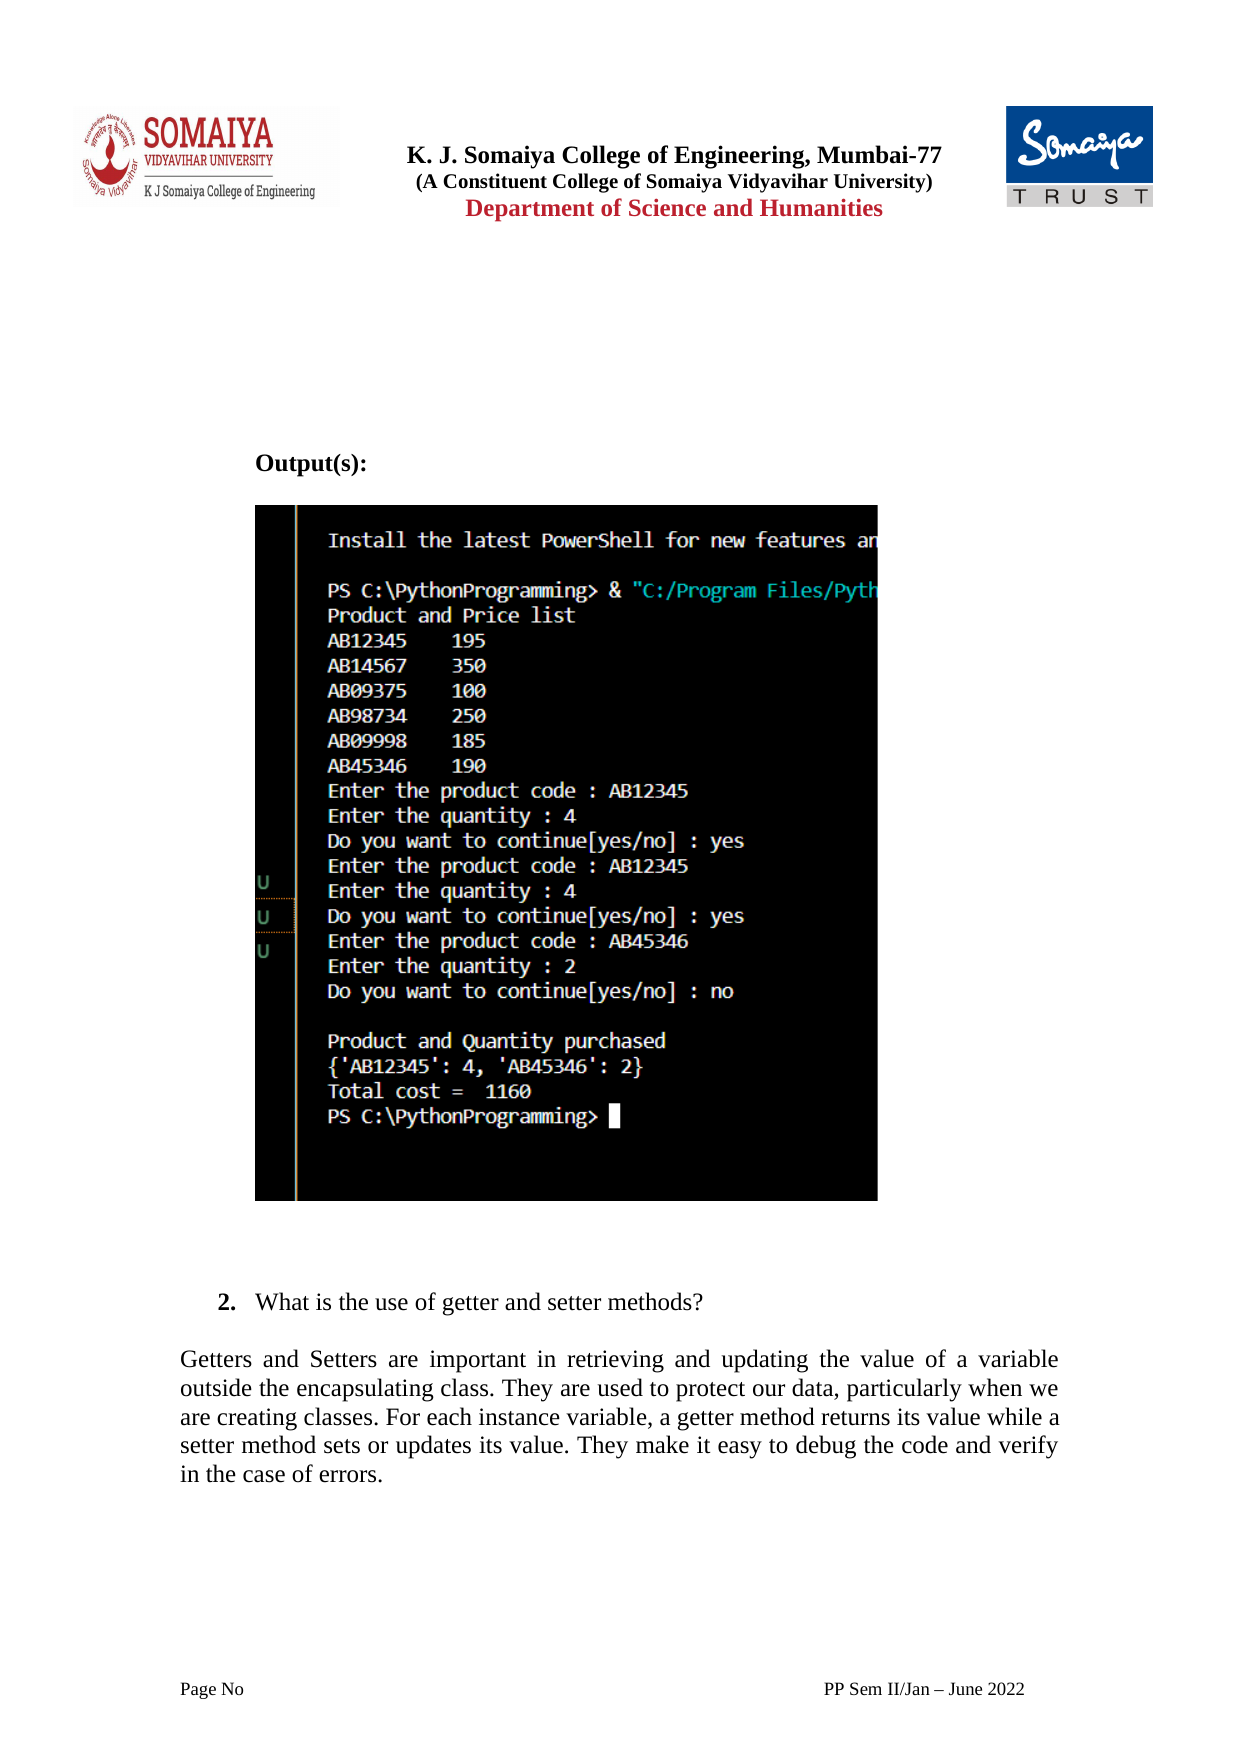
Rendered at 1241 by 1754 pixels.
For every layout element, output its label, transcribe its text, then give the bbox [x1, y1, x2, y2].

picture [255, 505, 878, 1201]
text Getters and Setters are important in retrieving and updating the value of a variable outside the encapsulating class. They are used to protect our data, particularly when we are creating classes. For each instance variable, a getter method returns its value while a setter method sets or updates its value. They make it easy to debug the code and verify in the case of errors. [180, 1344, 1060, 1488]
picture [1006, 106, 1153, 207]
list Output(s): [255, 448, 1060, 477]
picture [72, 106, 340, 207]
list What is the use of getter and setter methods? [217, 1287, 1060, 1316]
